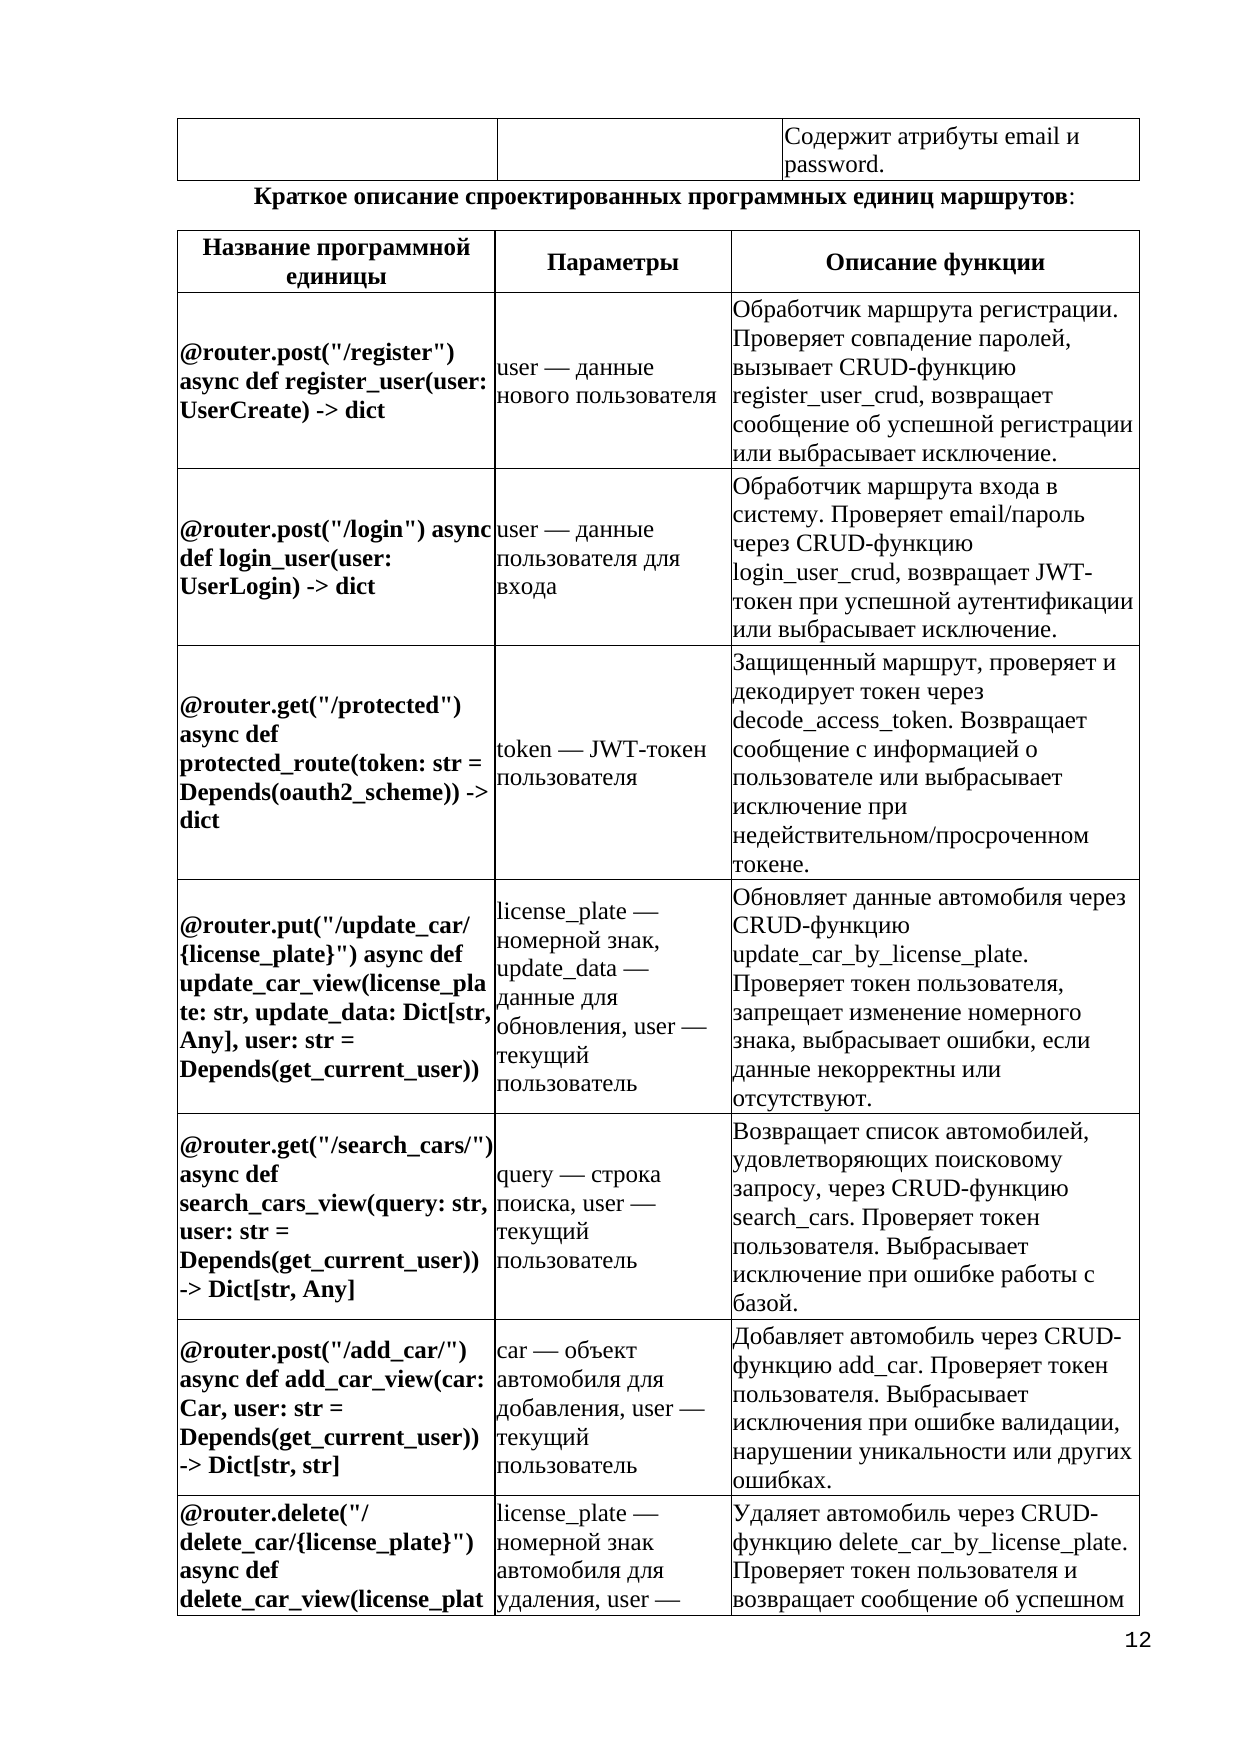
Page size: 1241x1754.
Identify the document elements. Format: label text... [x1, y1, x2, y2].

table_cell user — данные нового пользователя [496, 293, 731, 468]
table_cell Возвращает список автомобилей, удовлетворяющих поисковому запросу, через CRUD-функцию search_cars. Проверяет токен пользователя. Выбрасывает исключение при ошибке работы с базой. [732, 1114, 1139, 1319]
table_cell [496, 1496, 731, 1614]
table_header Название программной единицы [178, 231, 494, 292]
table_cell @router.post("/add_car/") async def add_car_view(car: Car, user: str = Depends(get_current_user)) -> Dict[str, str] [178, 1320, 494, 1495]
table_cell @router.post("/register") async def register_user(user: UserCreate) -> dict [178, 293, 494, 468]
table_cell @router.put("/update_car/{license_plate}") async def update_car_view(license_plate: str, update_data: Dict[str, Any], user: str = Depends(get_current_user)) [178, 880, 494, 1113]
table_cell - [498, 119, 782, 180]
table_header Описание функции [732, 231, 1139, 292]
text Краткое описание спроектированных программных единиц маршрутов: [177, 181, 1152, 209]
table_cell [732, 1496, 1139, 1614]
table_cell token — JWT-токен пользователя [496, 646, 731, 879]
table_cell license_plate — номерной знак, update_data — данные для обновления, user — текущий пользователь [496, 880, 731, 1113]
table_header Параметры [496, 231, 731, 292]
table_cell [178, 1496, 494, 1614]
table_cell Защищенный маршрут, проверяет и декодирует токен через decode_access_token. Возвращает сообщение с информацией о пользователе или выбрасывает исключение при недействительном/просроченном токене. [732, 646, 1139, 879]
table_cell car — объект автомобиля для добавления, user — текущий пользователь [496, 1320, 731, 1495]
table_cell query — строка поиска, user — текущий пользователь [496, 1114, 731, 1319]
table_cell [783, 119, 1139, 180]
table_cell Обновляет данные автомобиля через CRUD-функцию update_car_by_license_plate. Проверяет токен пользователя, запрещает изменение номерного знака, выбрасывает ошибки, если данные некорректны или отсутствуют. [732, 880, 1139, 1113]
table_cell user — данные пользователя для входа [496, 469, 731, 645]
table_cell Добавляет автомобиль через CRUD-функцию add_car. Проверяет токен пользователя. Выбрасывает исключения при ошибке валидации, нарушении уникальности или других ошибках. [732, 1320, 1139, 1495]
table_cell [178, 119, 497, 180]
table_cell @router.get("/search_cars/") async def search_cars_view(query: str, user: str = Depends(get_current_user)) -> Dict[str, Any] [178, 1114, 494, 1319]
table_cell Обработчик маршрута входа в систему. Проверяет email/пароль через CRUD-функцию login_user_crud, возвращает JWT-токен при успешной аутентификации или выбрасывает исключение. [732, 469, 1139, 645]
table_cell @router.get("/protected") async def protected_route(token: str = Depends(oauth2_scheme)) -> dict [178, 646, 494, 879]
table_cell @router.post("/login") async def login_user(user: UserLogin) -> dict [178, 469, 494, 645]
table_cell Обработчик маршрута регистрации. Проверяет совпадение паролей, вызывает CRUD-функцию register_user_crud, возвращает сообщение об успешной регистрации или выбрасывает исключение. [732, 293, 1139, 468]
